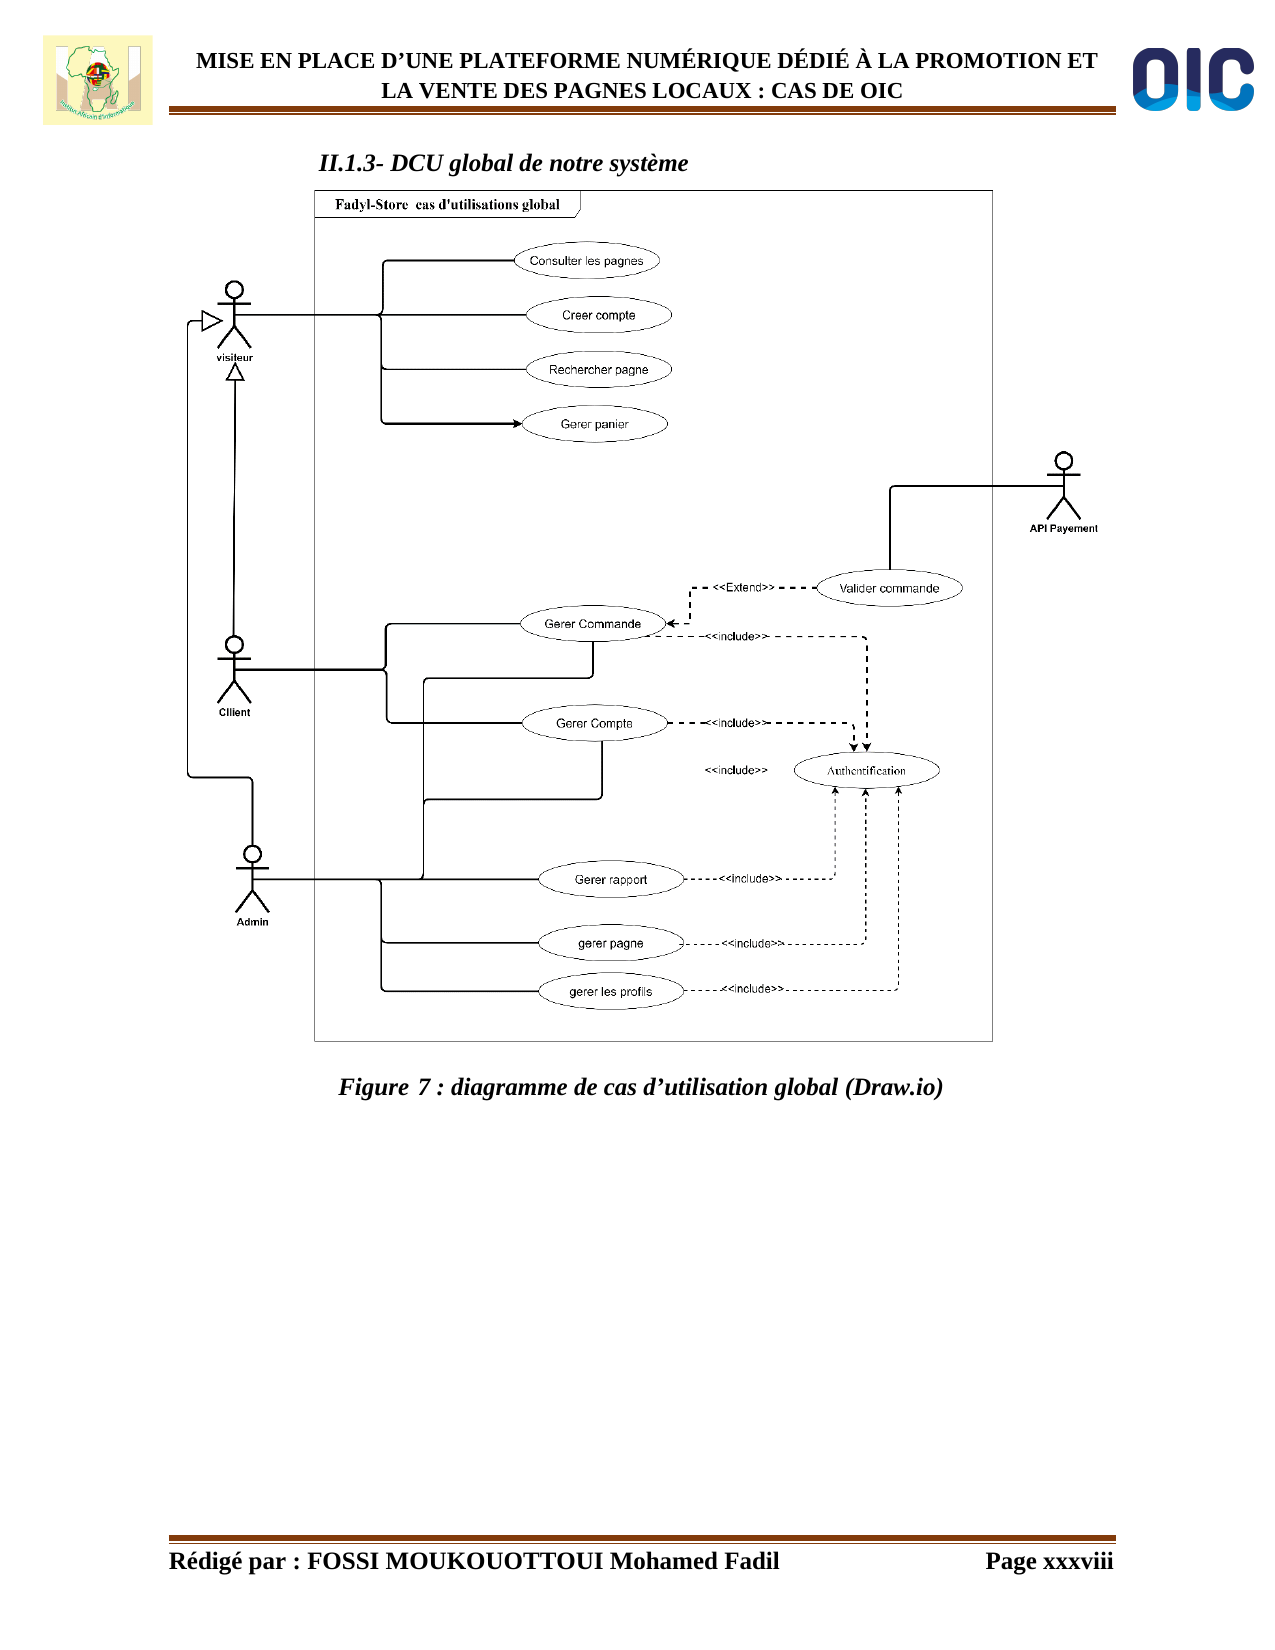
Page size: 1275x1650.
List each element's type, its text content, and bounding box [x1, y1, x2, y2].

picture [1133, 48, 1254, 111]
subtitle II.1.3- DCU global de notre système [319, 148, 1116, 176]
picture [50, 37, 145, 123]
picture [168, 190, 1098, 1042]
list Figure 7 : diagramme de cas d’utilisation global (Draw.io) [169, 1072, 1116, 1101]
